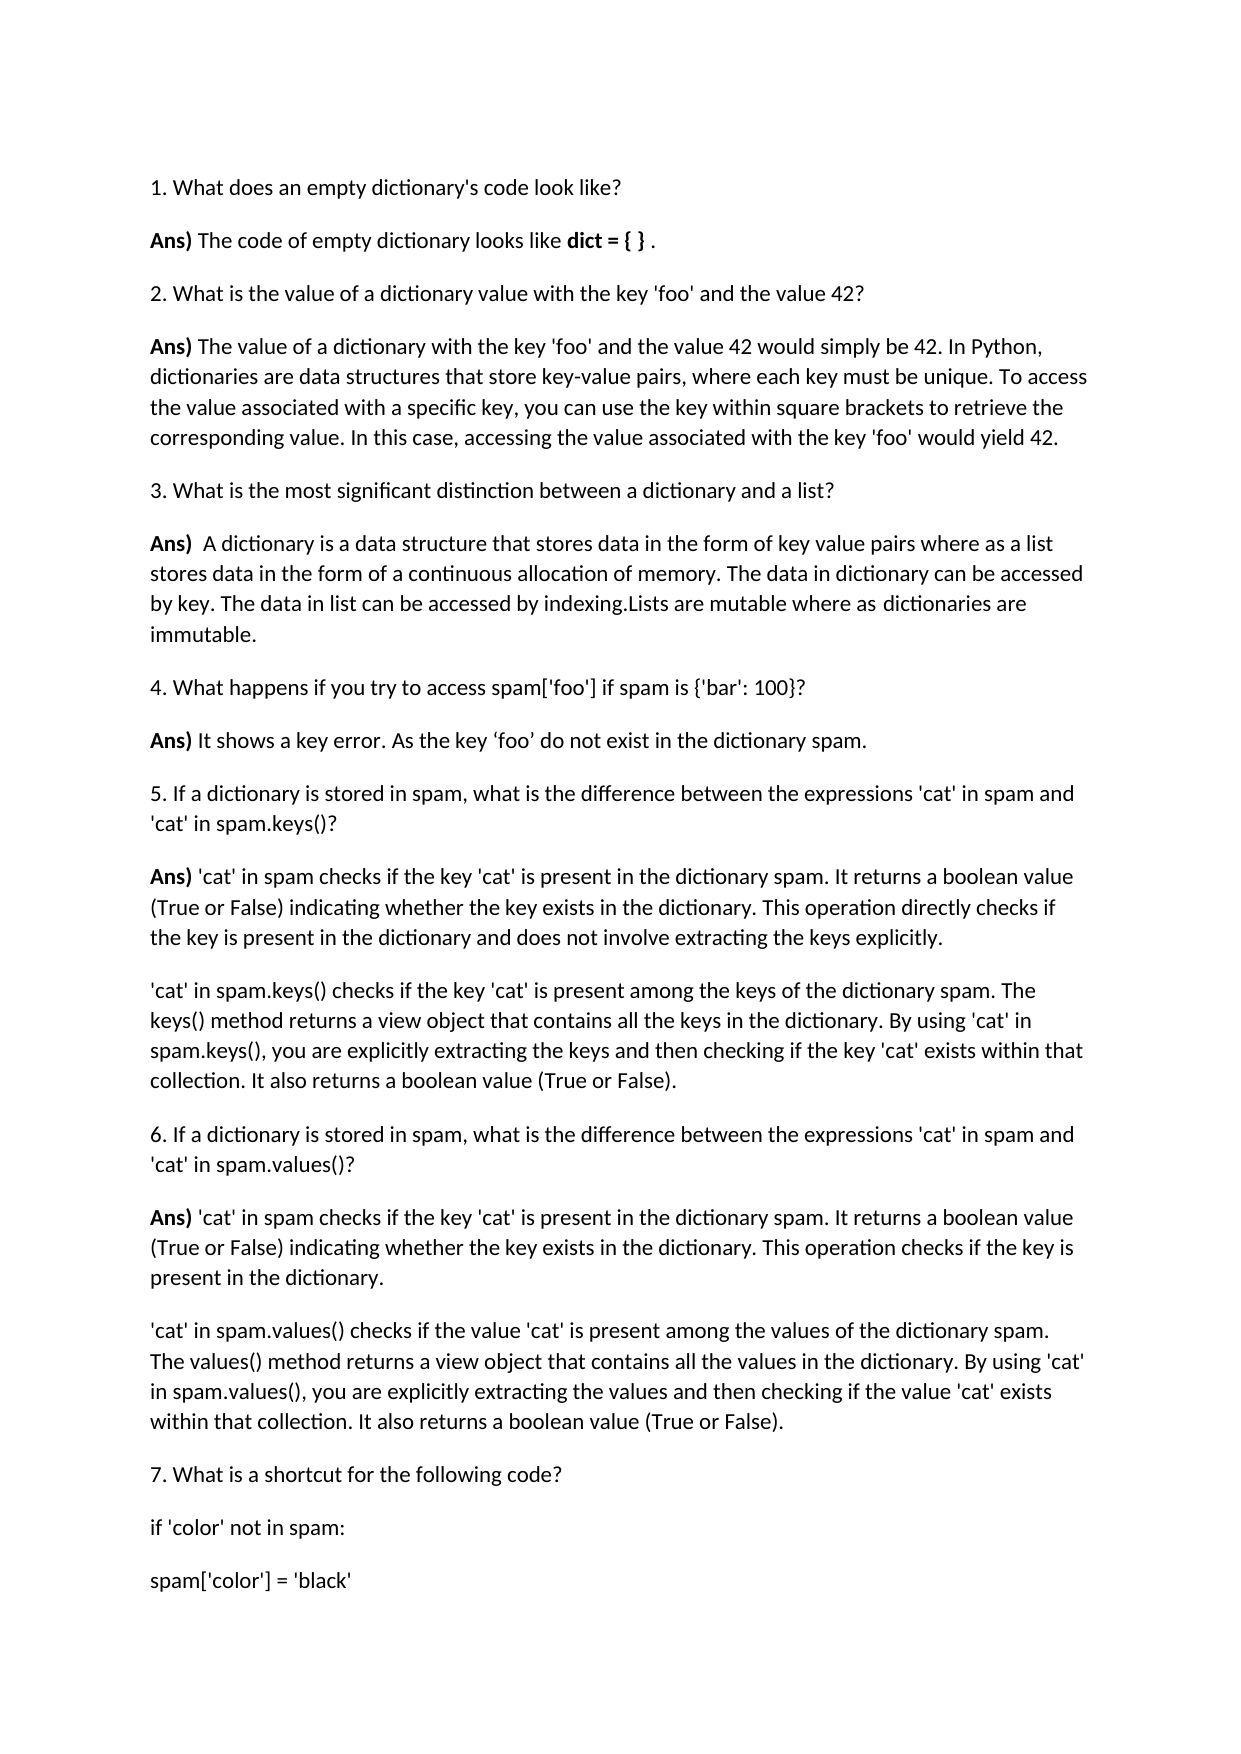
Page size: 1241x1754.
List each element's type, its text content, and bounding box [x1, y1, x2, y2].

list What is the value of a dictionary value with the key 'foo' and the value 42? [150, 279, 1090, 307]
list Ans) It shows a key error. As the key ‘foo’ do not exist in the dictionary spam. [150, 726, 1090, 754]
text if 'color' not in spam: [150, 1513, 1090, 1542]
list Ans) 'cat' in spam checks if the key 'cat' is present in the dictionary spam. It returns a boolean value (True or False) indicating whether the key exists in the dictionary. This operation directly checks if the key is present in the dictionary and does not involve extracting the keys explicitly. [150, 862, 1090, 951]
list If a dictionary is stored in spam, what is the difference between the expressions 'cat' in spam and 'cat' in spam.values()? [150, 1120, 1090, 1178]
list Ans) The value of a dictionary with the key 'foo' and the value 42 would simply be 42. In Python, dictionaries are data structures that store key-value pairs, where each key must be unique. To access the value associated with a specific key, you can use the key within square brackets to retrieve the corresponding value. In this case, accessing the value associated with the key 'foo' would yield 42. [150, 332, 1090, 451]
text spam['color'] = 'black' [150, 1567, 1090, 1595]
list 'cat' in spam.values() checks if the value 'cat' is present among the values of the dictionary spam. The values() method returns a view object that contains all the values in the dictionary. By using 'cat' in spam.values(), you are explicitly extracting the values and then checking if the value 'cat' exists within that collection. It also returns a boolean value (True or False). [150, 1317, 1090, 1435]
list What does an empty dictionary's code look like? [150, 173, 1090, 201]
text 7. What is a shortcut for the following code? [150, 1460, 1090, 1488]
list Ans) The code of empty dictionary looks like dict = { } . [150, 226, 1090, 254]
list What is the most significant distinction between a dictionary and a list? [150, 476, 1090, 504]
list 'cat' in spam.keys() checks if the key 'cat' is present among the keys of the dictionary spam. The keys() method returns a view object that contains all the keys in the dictionary. By using 'cat' in spam.keys(), you are explicitly extracting the keys and then checking if the key 'cat' exists within that collection. It also returns a boolean value (True or False). [150, 976, 1090, 1095]
list Ans) A dictionary is a data structure that stores data in the form of key value pairs where as a list stores data in the form of a continuous allocation of memory. The data in dictionary can be accessed by key. The data in list can be accessed by indexing.Lists are mutable where as dictionaries are immutable. [150, 529, 1090, 648]
list What happens if you try to access spam['foo'] if spam is {'bar': 100}? [150, 673, 1090, 701]
list Ans) 'cat' in spam checks if the key 'cat' is present in the dictionary spam. It returns a boolean value (True or False) indicating whether the key exists in the dictionary. This operation checks if the key is present in the dictionary. [150, 1203, 1090, 1292]
list If a dictionary is stored in spam, what is the difference between the expressions 'cat' in spam and 'cat' in spam.keys()? [150, 779, 1090, 837]
